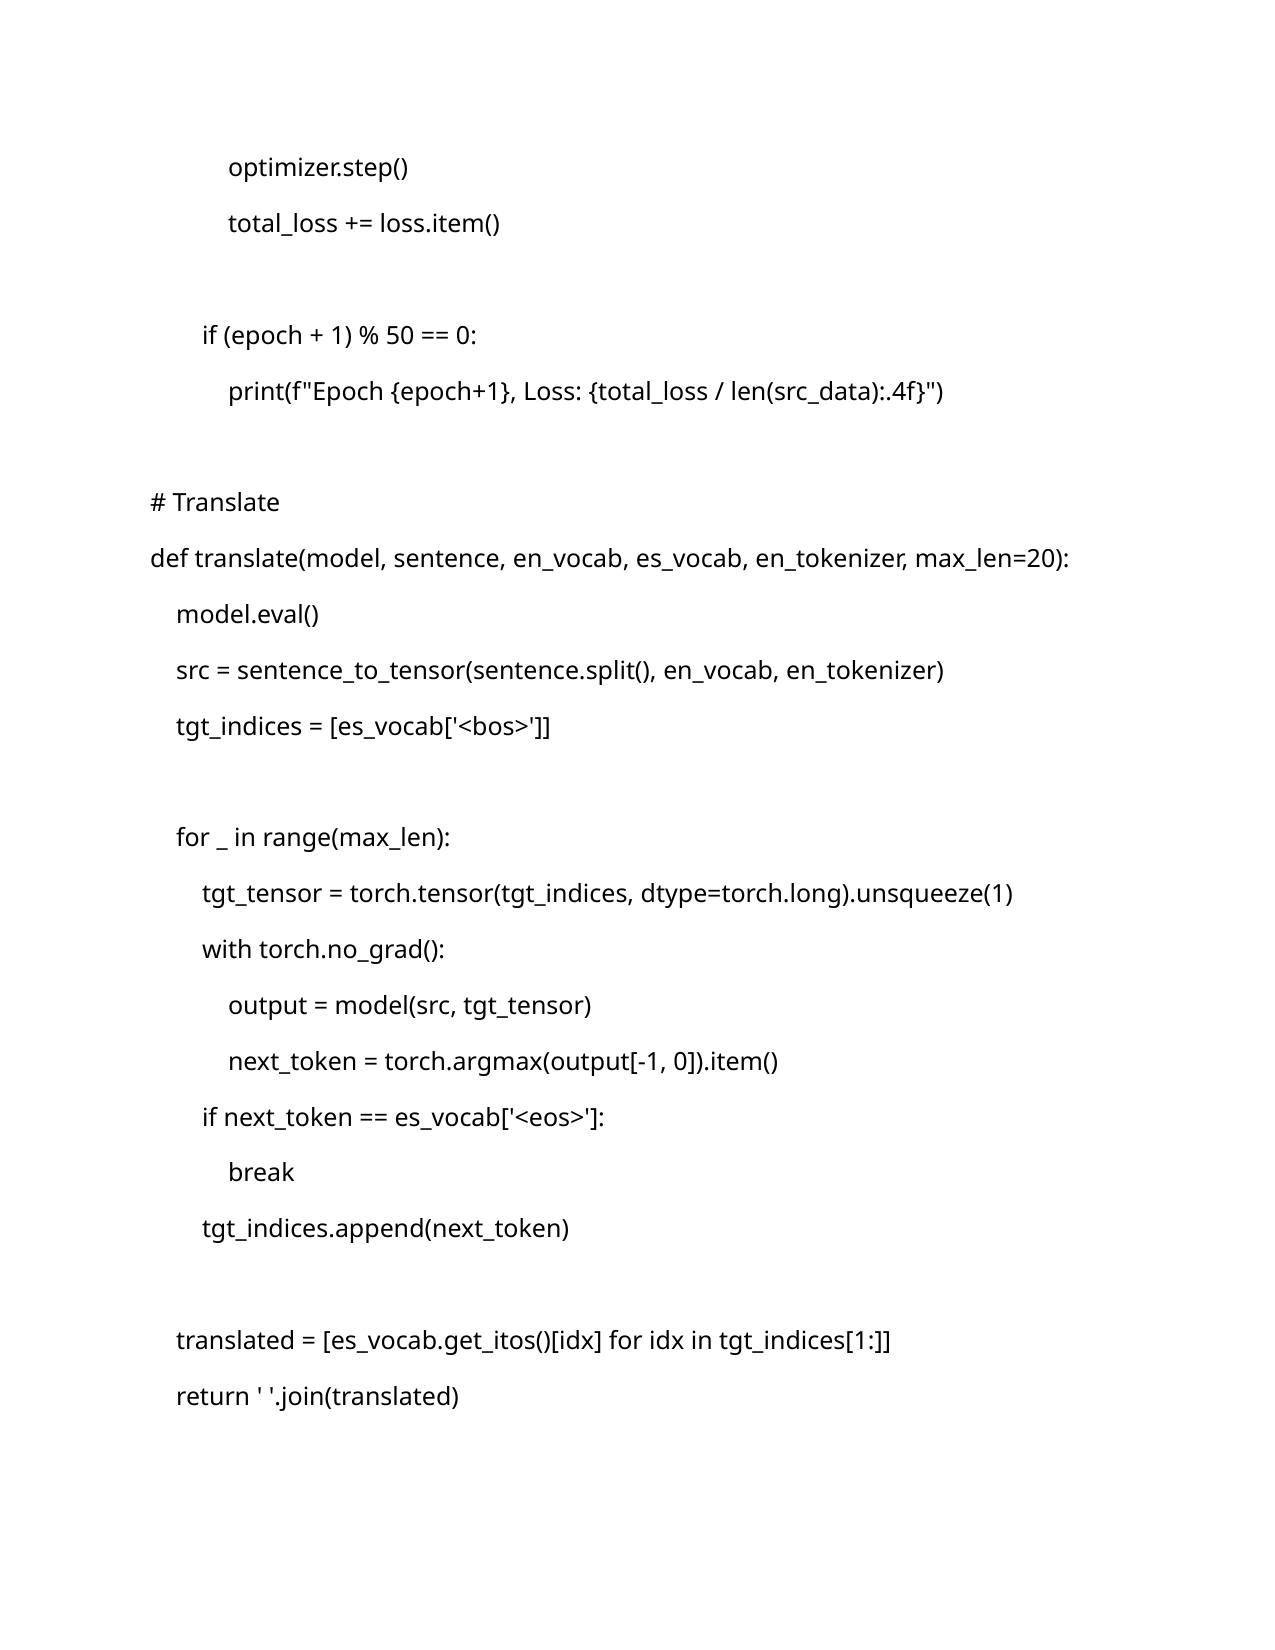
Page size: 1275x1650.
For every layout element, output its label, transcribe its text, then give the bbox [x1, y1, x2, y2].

text tgt_tensor = torch.tensor(tgt_indices, dtype=torch.long).unsqueeze(1) [150, 876, 1125, 910]
text next_token = torch.argmax(output[-1, 0]).item() [150, 1043, 1125, 1077]
text break [150, 1155, 1125, 1189]
text for _ in range(max_len): [150, 820, 1125, 854]
text total_loss += loss.item() [150, 206, 1125, 240]
text if next_token == es_vocab['<eos>']: [150, 1099, 1125, 1133]
text print(f"Epoch {epoch+1}, Loss: {total_loss / len(src_data):.4f}") [150, 373, 1125, 407]
text tgt_indices = [es_vocab['<bos>']] [150, 708, 1125, 742]
text tgt_indices.append(next_token) [150, 1211, 1125, 1245]
text # Translate [150, 485, 1125, 519]
text def translate(model, sentence, en_vocab, es_vocab, en_tokenizer, max_len=20): [150, 541, 1125, 575]
text with torch.no_grad(): [150, 932, 1125, 966]
text optimizer.step() [150, 150, 1125, 184]
text model.eval() [150, 597, 1125, 631]
text return ' '.join(translated) [150, 1378, 1125, 1412]
text if (epoch + 1) % 50 == 0: [150, 317, 1125, 352]
text src = sentence_to_tensor(sentence.split(), en_vocab, en_tokenizer) [150, 652, 1125, 687]
text output = model(src, tgt_tensor) [150, 987, 1125, 1022]
text translated = [es_vocab.get_itos()[idx] for idx in tgt_indices[1:]] [150, 1322, 1125, 1357]
